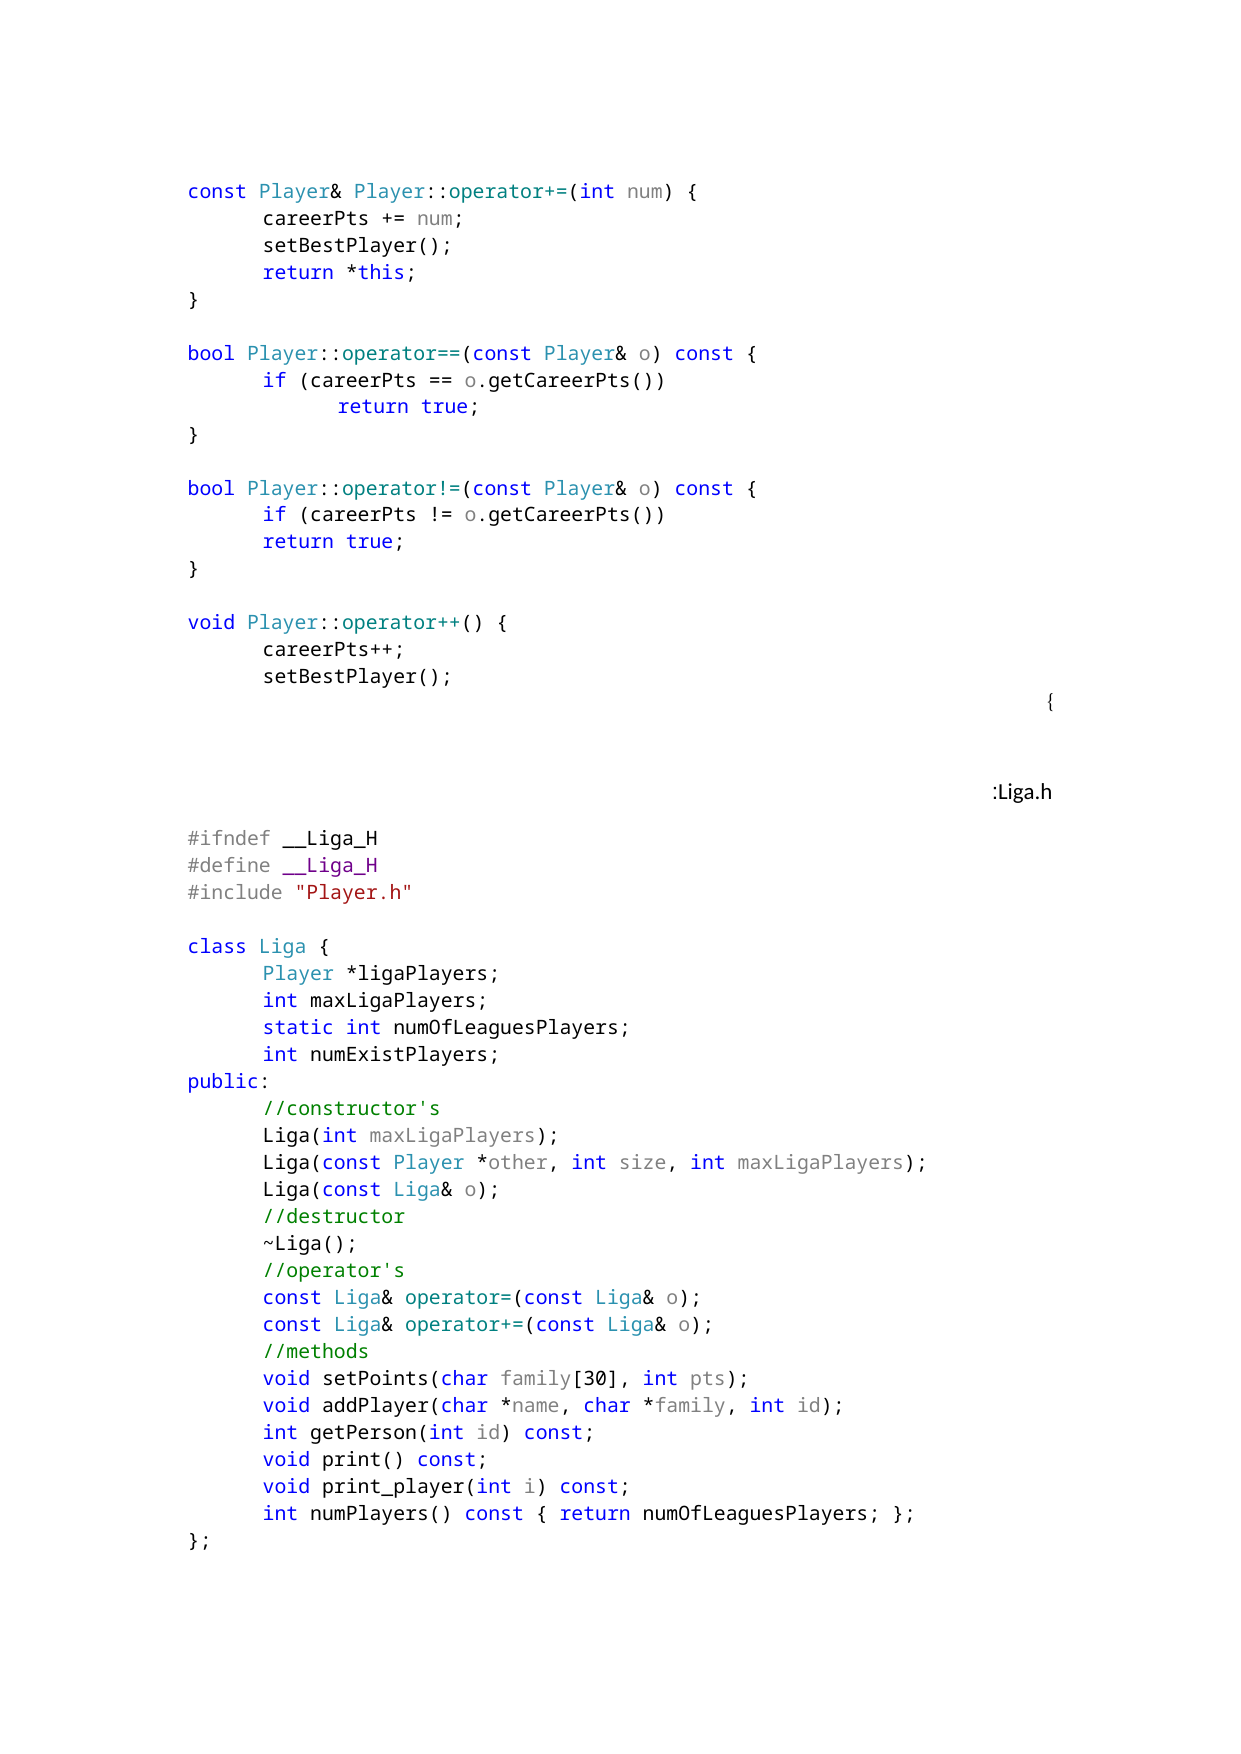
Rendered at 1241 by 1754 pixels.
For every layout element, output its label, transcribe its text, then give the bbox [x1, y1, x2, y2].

text Player *ligaPlayers; [187, 959, 1053, 986]
text return true; [187, 528, 1053, 555]
text Liga(const Liga& o); [187, 1175, 1053, 1202]
text return *this; [187, 258, 1053, 285]
text careerPts++; [187, 636, 1053, 663]
text int getPerson(int id) const; [187, 1418, 1053, 1445]
text #ifndef __Liga_H [187, 824, 1053, 851]
text //methods [187, 1337, 1053, 1364]
text int numPlayers() const { return numOfLeaguesPlayers; }; [187, 1499, 1053, 1526]
text Liga.h: [187, 777, 1053, 806]
text Liga(int maxLigaPlayers); [187, 1121, 1053, 1148]
text }; [187, 1526, 1053, 1553]
text void print_player(int i) const; [187, 1472, 1053, 1499]
text const Liga& operator+=(const Liga& o); [187, 1310, 1053, 1337]
text int numExistPlayers; [187, 1040, 1053, 1067]
text //operator's [187, 1256, 1053, 1283]
text careerPts += num; [187, 204, 1053, 231]
text if (careerPts != o.getCareerPts()) [187, 501, 1053, 528]
text const Player& Player::operator+=(int num) { [187, 177, 1053, 204]
text ~Liga(); [187, 1229, 1053, 1256]
text } [187, 555, 1053, 582]
text void Player::operator++() { [187, 609, 1053, 636]
text bool Player::operator==(const Player& o) const { [187, 339, 1053, 366]
text } [187, 285, 1053, 312]
text const Liga& operator=(const Liga& o); [187, 1283, 1053, 1310]
text } [187, 420, 1053, 447]
text bool Player::operator!=(const Player& o) const { [187, 474, 1053, 501]
text void print() const; [187, 1445, 1053, 1472]
text //constructor's [187, 1094, 1053, 1121]
text void addPlayer(char *name, char *family, int id); [187, 1391, 1053, 1418]
text void setPoints(char family[30], int pts); [187, 1364, 1053, 1391]
text return true; [187, 393, 1053, 420]
text setBestPlayer(); [187, 231, 1053, 258]
text //destructor [187, 1202, 1053, 1229]
text static int numOfLeaguesPlayers; [187, 1013, 1053, 1040]
text if (careerPts == o.getCareerPts()) [187, 366, 1053, 393]
text public: [187, 1067, 1053, 1094]
text int maxLigaPlayers; [187, 986, 1053, 1013]
text } [187, 689, 1053, 712]
text #define __Liga_H [187, 851, 1053, 878]
text #include "Player.h" [187, 878, 1053, 905]
text class Liga { [187, 932, 1053, 959]
text Liga(const Player *other, int size, int maxLigaPlayers); [187, 1148, 1053, 1175]
text setBestPlayer(); [187, 663, 1053, 689]
